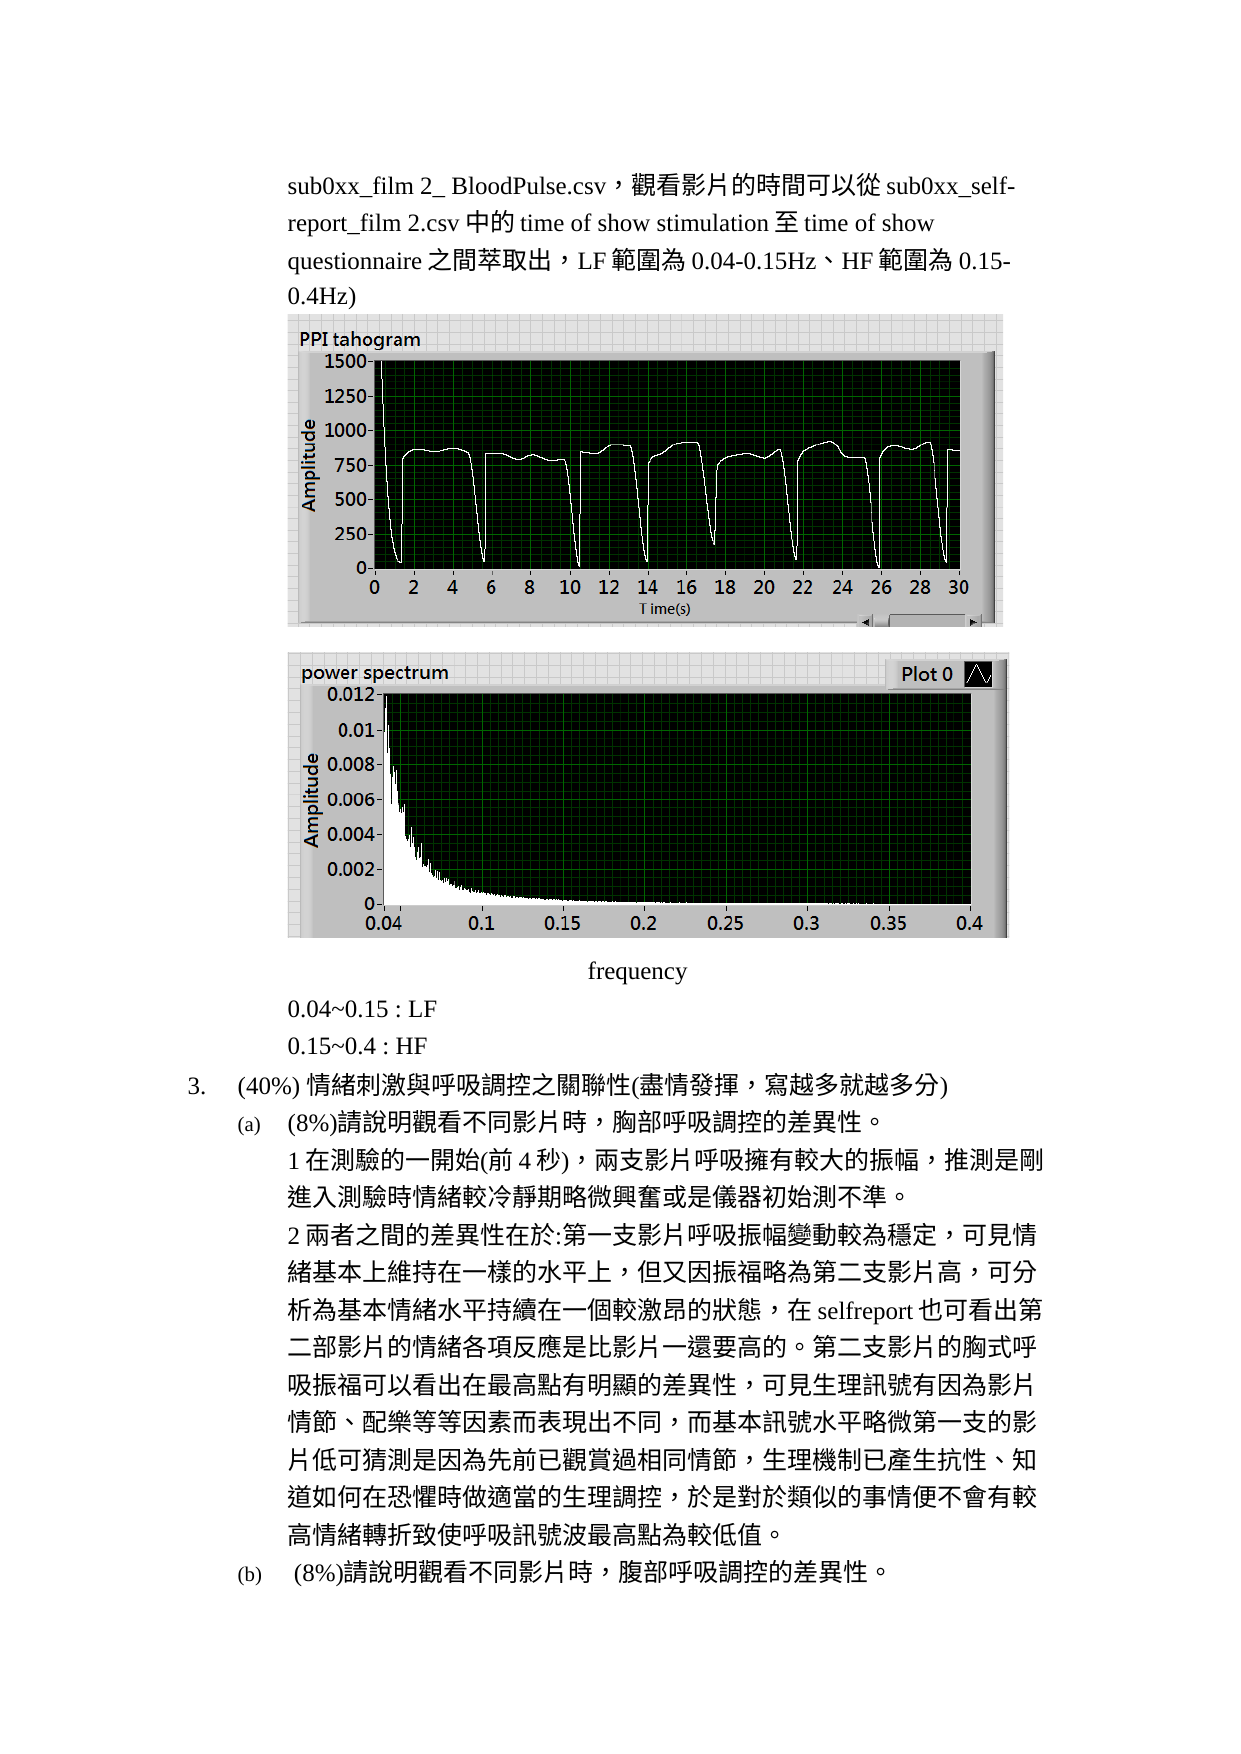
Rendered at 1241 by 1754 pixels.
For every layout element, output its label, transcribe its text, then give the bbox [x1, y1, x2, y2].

text 2兩者之間的差異性在於:第一支影片呼吸振幅變動較為穩定，可見情緒基本上維持在一樣的水平上，但又因振福略為第二支影片高，可分析為基本情緒水平持續在一個較激昂的狀態，在selfreport也可看出第二部影片的情緒各項反應是比影片一還要高的。第二支影片的胸式呼吸振福可以看出在最高點有明顯的差異性，可見生理訊號有因為影片情節、配樂等等因素而表現出不同，而基本訊號水平略微第一支的影片低可猜測是因為先前已觀賞過相同情節，生理機制已產生抗性、知道如何在恐懼時做適當的生理調控，於是對於類似的事情便不會有較高情緒轉折致使呼吸訊號波最高點為較低值。 [287, 1214, 1053, 1552]
list 0.04~0.15 : LF [287, 989, 1053, 1027]
list (8%)請說明觀看不同影片時，胸部呼吸調控的差異性。 [237, 1102, 1053, 1139]
list (40%) 情緒刺激與呼吸調控之關聯性(盡情發揮，寫越多就越多分) [187, 1064, 1053, 1102]
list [237, 164, 1053, 314]
list frequency [287, 952, 1053, 989]
list (8%)請說明觀看不同影片時，腹部呼吸調控的差異性。 [237, 1552, 1053, 1589]
text 1在測驗的一開始(前4秒)，兩支影片呼吸擁有較大的振幅，推測是剛進入測驗時情緒較冷靜期略微興奮或是儀器初始測不準。 [287, 1139, 1053, 1214]
list 0.15~0.4 : HF [287, 1027, 1053, 1064]
picture [287, 314, 1004, 627]
picture [287, 652, 1010, 938]
